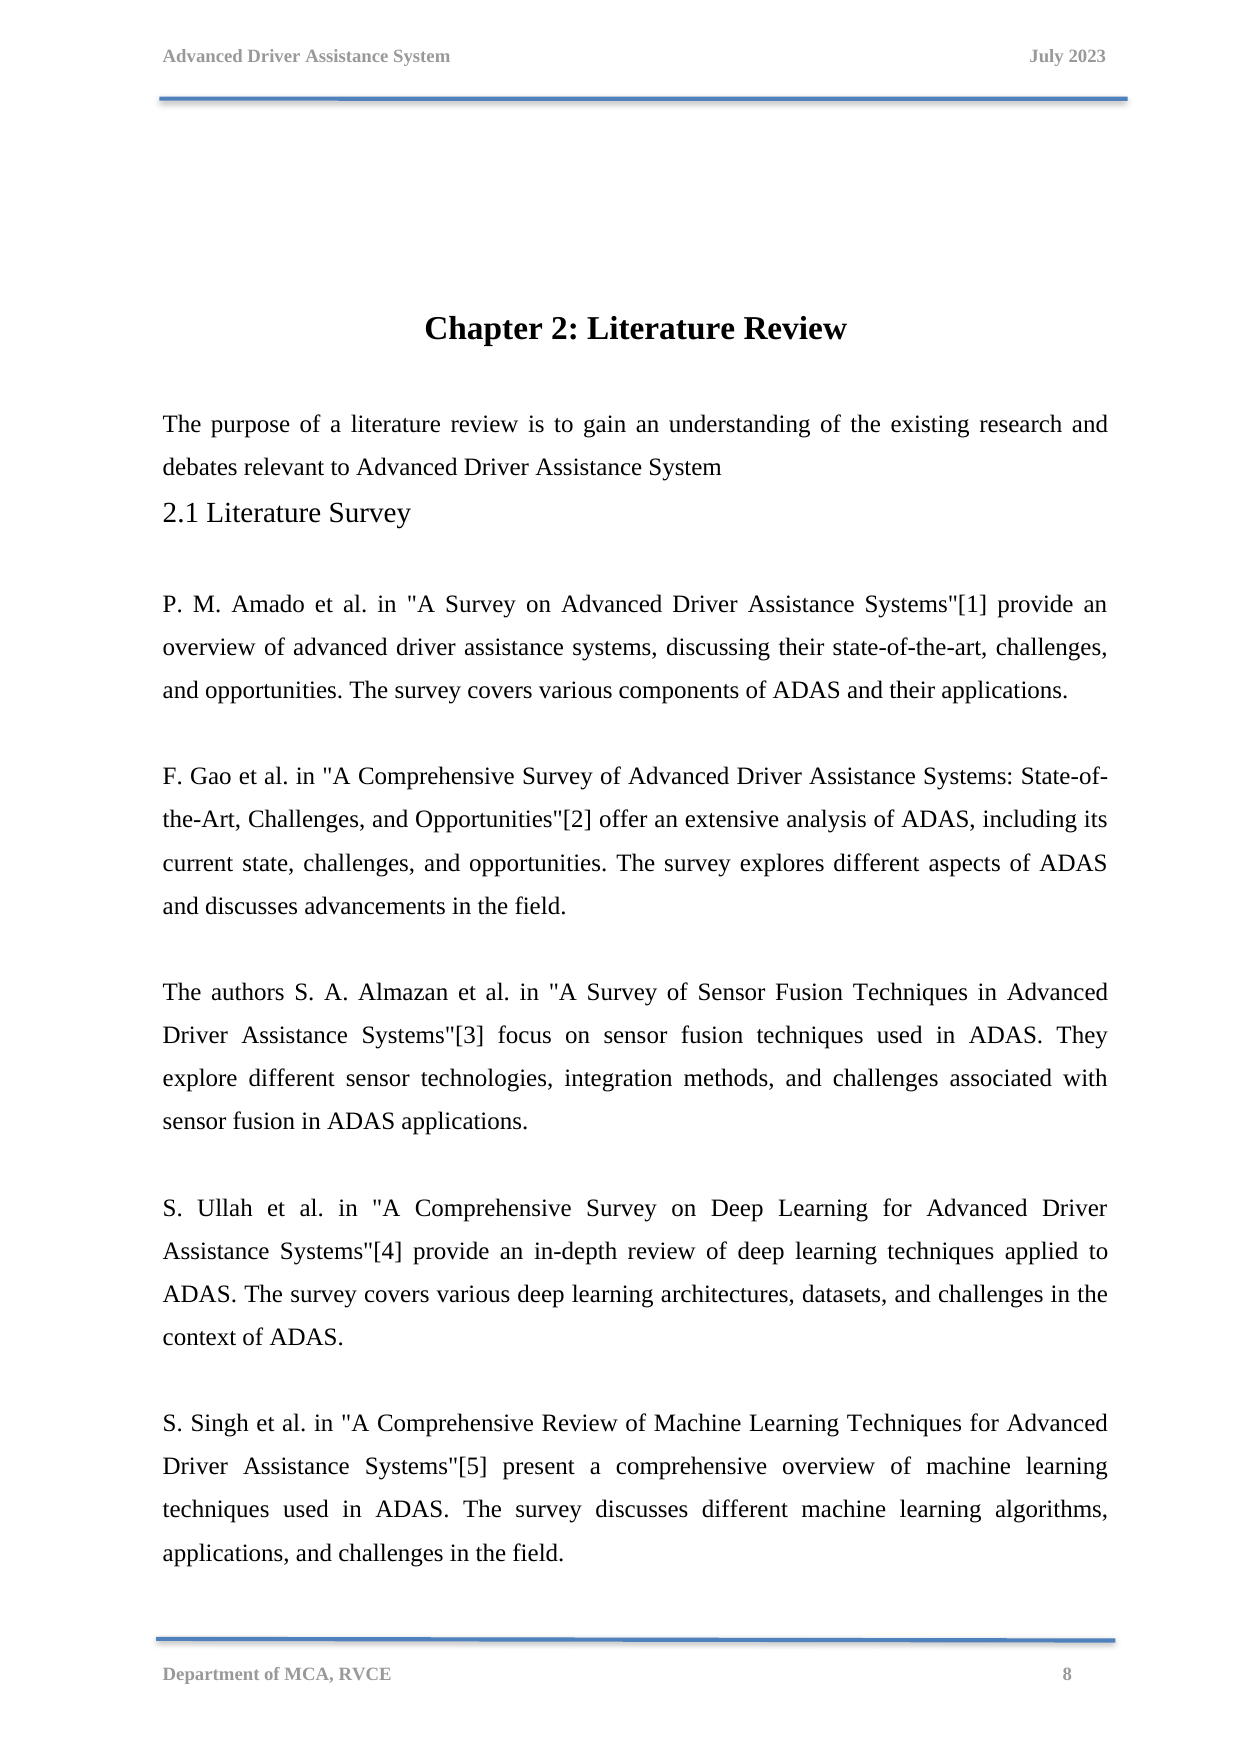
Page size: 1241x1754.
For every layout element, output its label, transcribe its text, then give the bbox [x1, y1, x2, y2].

text P. M. Amado et al. in "A Survey on Advanced Driver Assistance Systems"[1] provide an overview of advanced driver assistance systems, discussing their state-of-the-art, challenges, and opportunities. The survey covers various components of ADAS and their applications. [162, 589, 1109, 704]
text The purpose of a literature review is to gain an understanding of the existing research and debates relevant to Advanced Driver Assistance System [162, 409, 1109, 481]
text F. Gao et al. in "A Comprehensive Survey of Advanced Driver Assistance Systems: State-of-the-Art, Challenges, and Opportunities"[2] offer an extensive analysis of ADAS, including its current state, challenges, and opportunities. The survey explores different aspects of ADAS and discusses advancements in the field. [162, 761, 1109, 919]
text S. Ullah et al. in "A Comprehensive Survey on Deep Learning for Advanced Driver Assistance Systems"[4] provide an in-depth review of deep learning techniques applied to ADAS. The survey covers various deep learning architectures, datasets, and challenges in the context of ADAS. [162, 1193, 1109, 1351]
text Chapter 2: Literature Review [162, 309, 1109, 347]
text The authors S. A. Almazan et al. in "A Survey of Sensor Fusion Techniques in Advanced Driver Assistance Systems"[3] focus on sensor fusion techniques used in ADAS. They explore different sensor technologies, integration methods, and challenges associated with sensor fusion in ADAS applications. [162, 977, 1109, 1135]
text 2.1 Literature Survey [162, 496, 1109, 529]
text S. Singh et al. in "A Comprehensive Review of Machine Learning Techniques for Advanced Driver Assistance Systems"[5] present a comprehensive overview of machine learning techniques used in ADAS. The survey discusses different machine learning algorithms, applications, and challenges in the field. [162, 1408, 1109, 1566]
